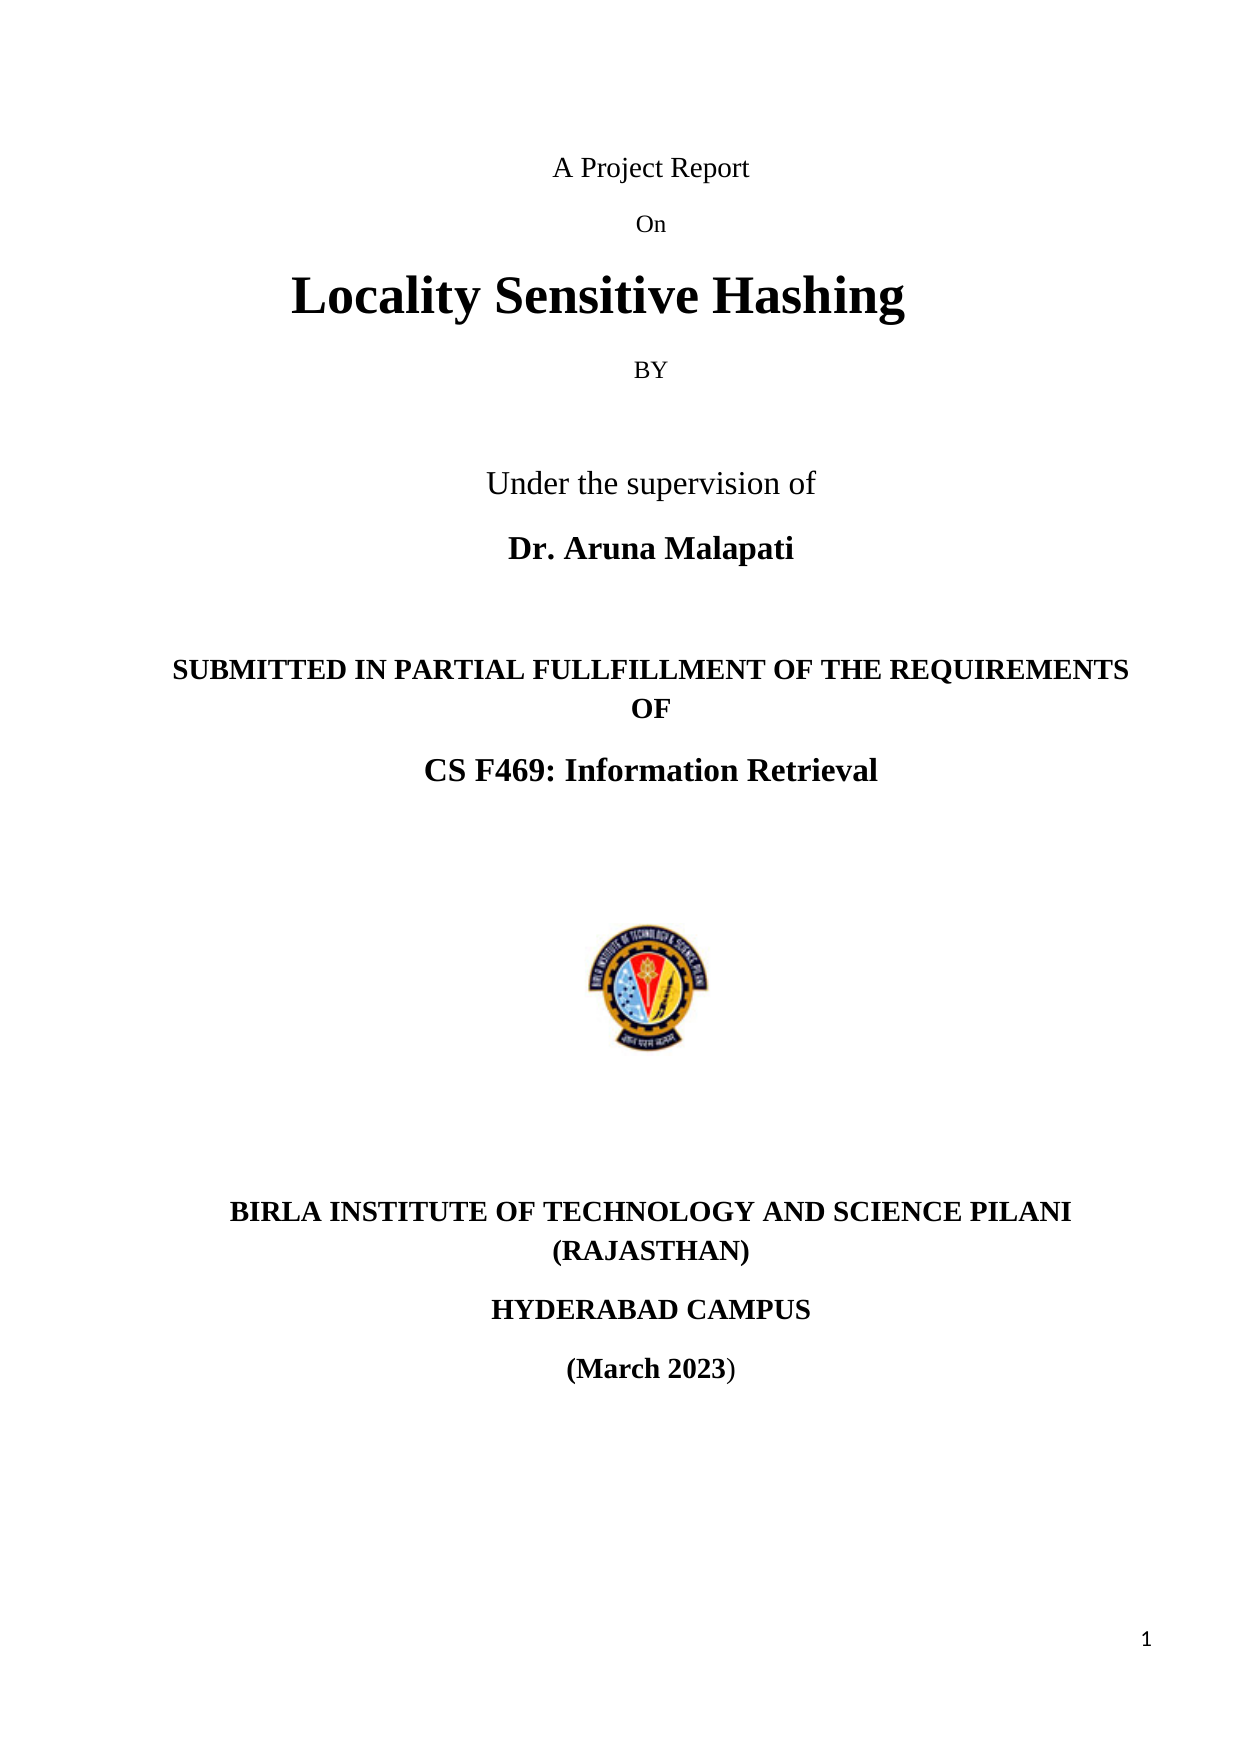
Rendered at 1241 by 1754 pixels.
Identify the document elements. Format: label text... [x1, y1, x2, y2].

picture [584, 923, 718, 1056]
text (March 2023) [150, 1351, 1152, 1385]
text On [150, 209, 1152, 238]
text HYDERABAD CAMPUS [150, 1292, 1152, 1326]
text A Project Report [150, 150, 1152, 183]
text Dr. Aruna Malapati [150, 528, 1152, 567]
text Under the supervision of [150, 463, 1152, 502]
text BY [150, 356, 1152, 384]
text Locality Sensitive Hashing [150, 263, 1152, 326]
text BIRLA INSTITUTE OF TECHNOLOGY AND SCIENCE PILANI (RAJASTHAN) [150, 1194, 1152, 1266]
text SUBMITTED IN PARTIAL FULLFILLMENT OF THE REQUIREMENTS OF [150, 652, 1152, 724]
text CS F469: Information Retrieval [150, 750, 1152, 789]
